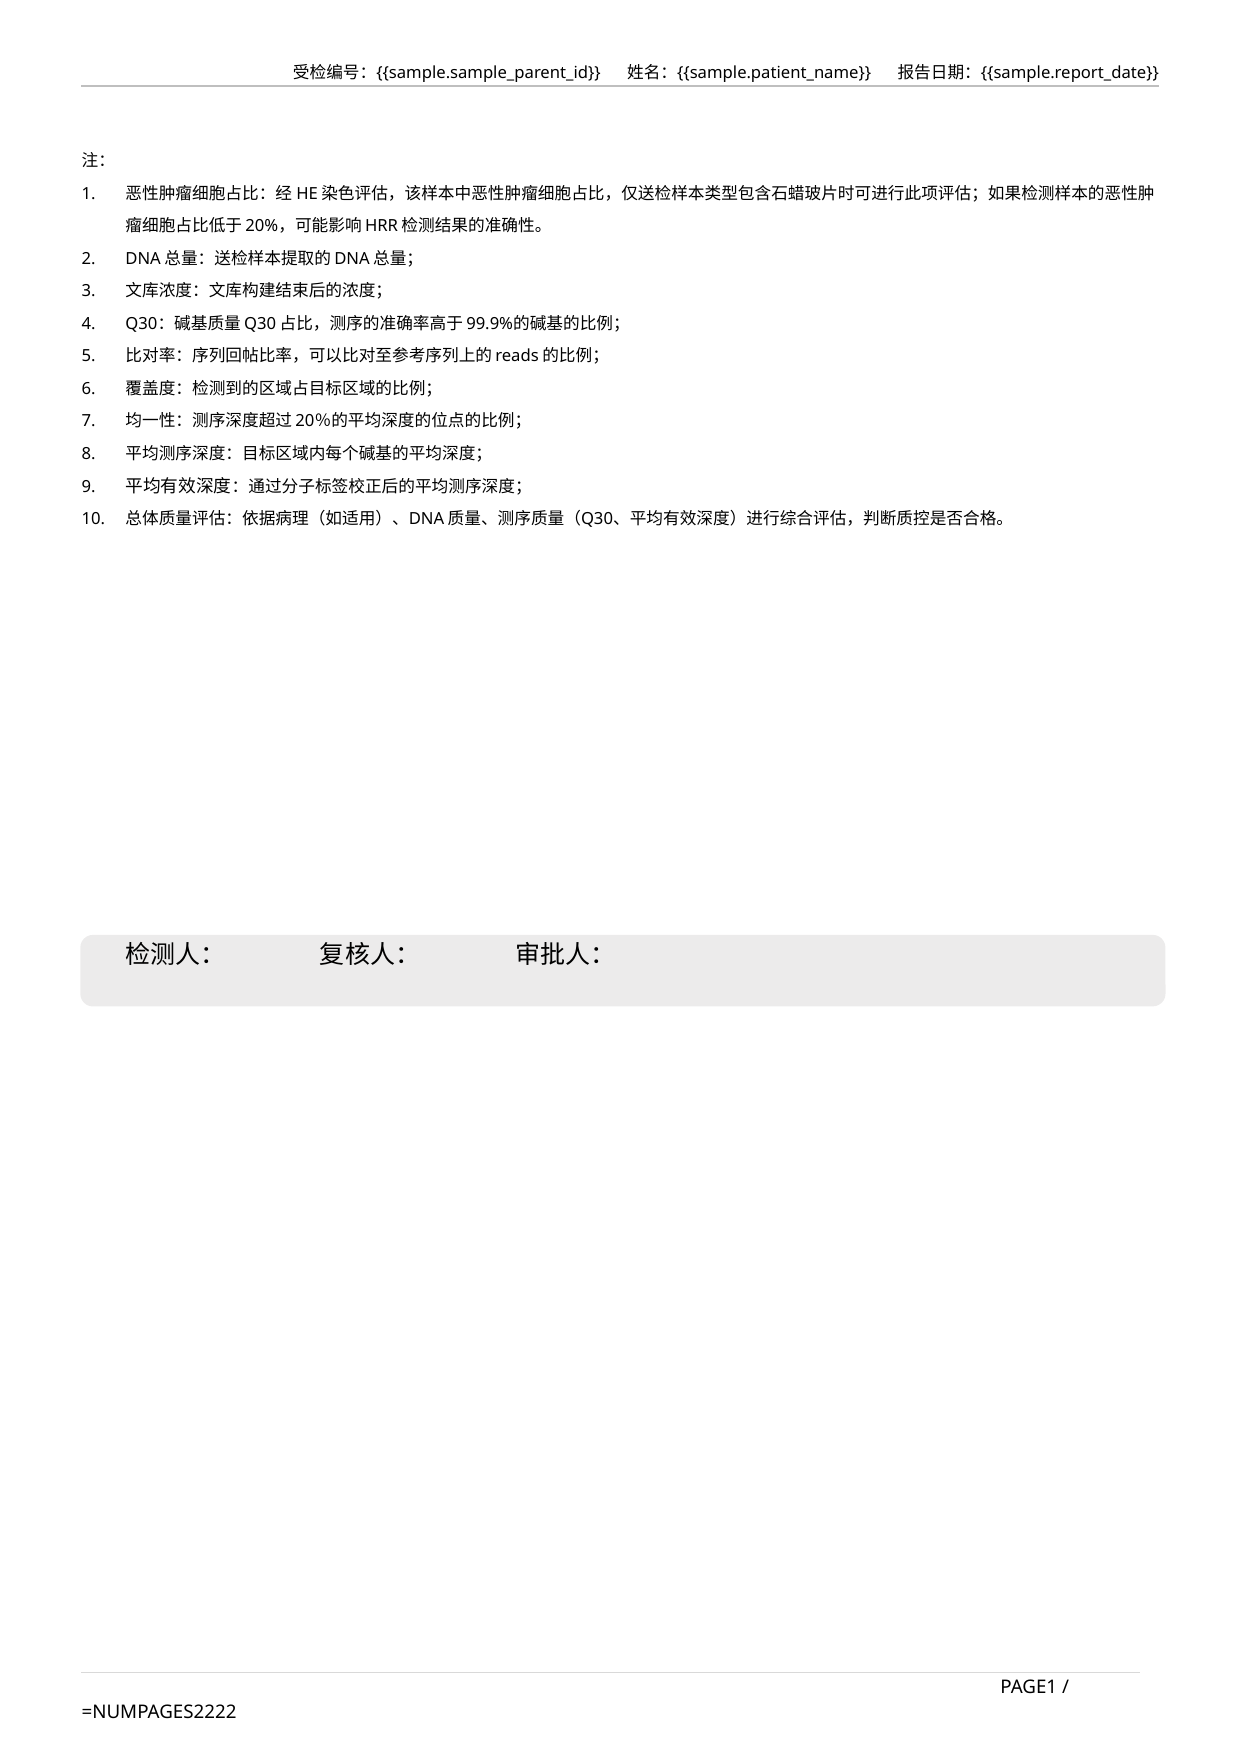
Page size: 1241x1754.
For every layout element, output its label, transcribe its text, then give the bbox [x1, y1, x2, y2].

list 平均有效深度：通过分子标签校正后的平均测序深度； [81, 468, 1159, 501]
list 总体质量评估：依据病理（如适用）、DNA质量、测序质量（Q30、平均有效深度）进行综合评估，判断质控是否合格。 [81, 501, 1159, 533]
list 比对率：序列回帖比率，可以比对至参考序列上的reads的比例； [81, 338, 1159, 371]
list DNA总量：送检样本提取的DNA总量； [81, 241, 1159, 273]
list 平均测序深度：目标区域内每个碱基的平均深度； [81, 436, 1159, 468]
list 覆盖度：检测到的区域占目标区域的比例； [81, 371, 1159, 403]
list 文库浓度：文库构建结束后的浓度； [81, 273, 1159, 306]
list 恶性肿瘤细胞占比：经HE染色评估，该样本中恶性肿瘤细胞占比，仅送检样本类型包含石蜡玻片时可进行此项评估；如果检测样本的恶性肿瘤细胞占比低于20%，可能影响HRR检测结果的准确性。 [81, 176, 1159, 241]
list 均一性：测序深度超过20％的平均深度的位点的比例； [81, 403, 1159, 436]
list Q30：碱基质量Q30占比，测序的准确率高于99.9%的碱基的比例； [81, 306, 1159, 338]
text 注： [81, 143, 1159, 176]
